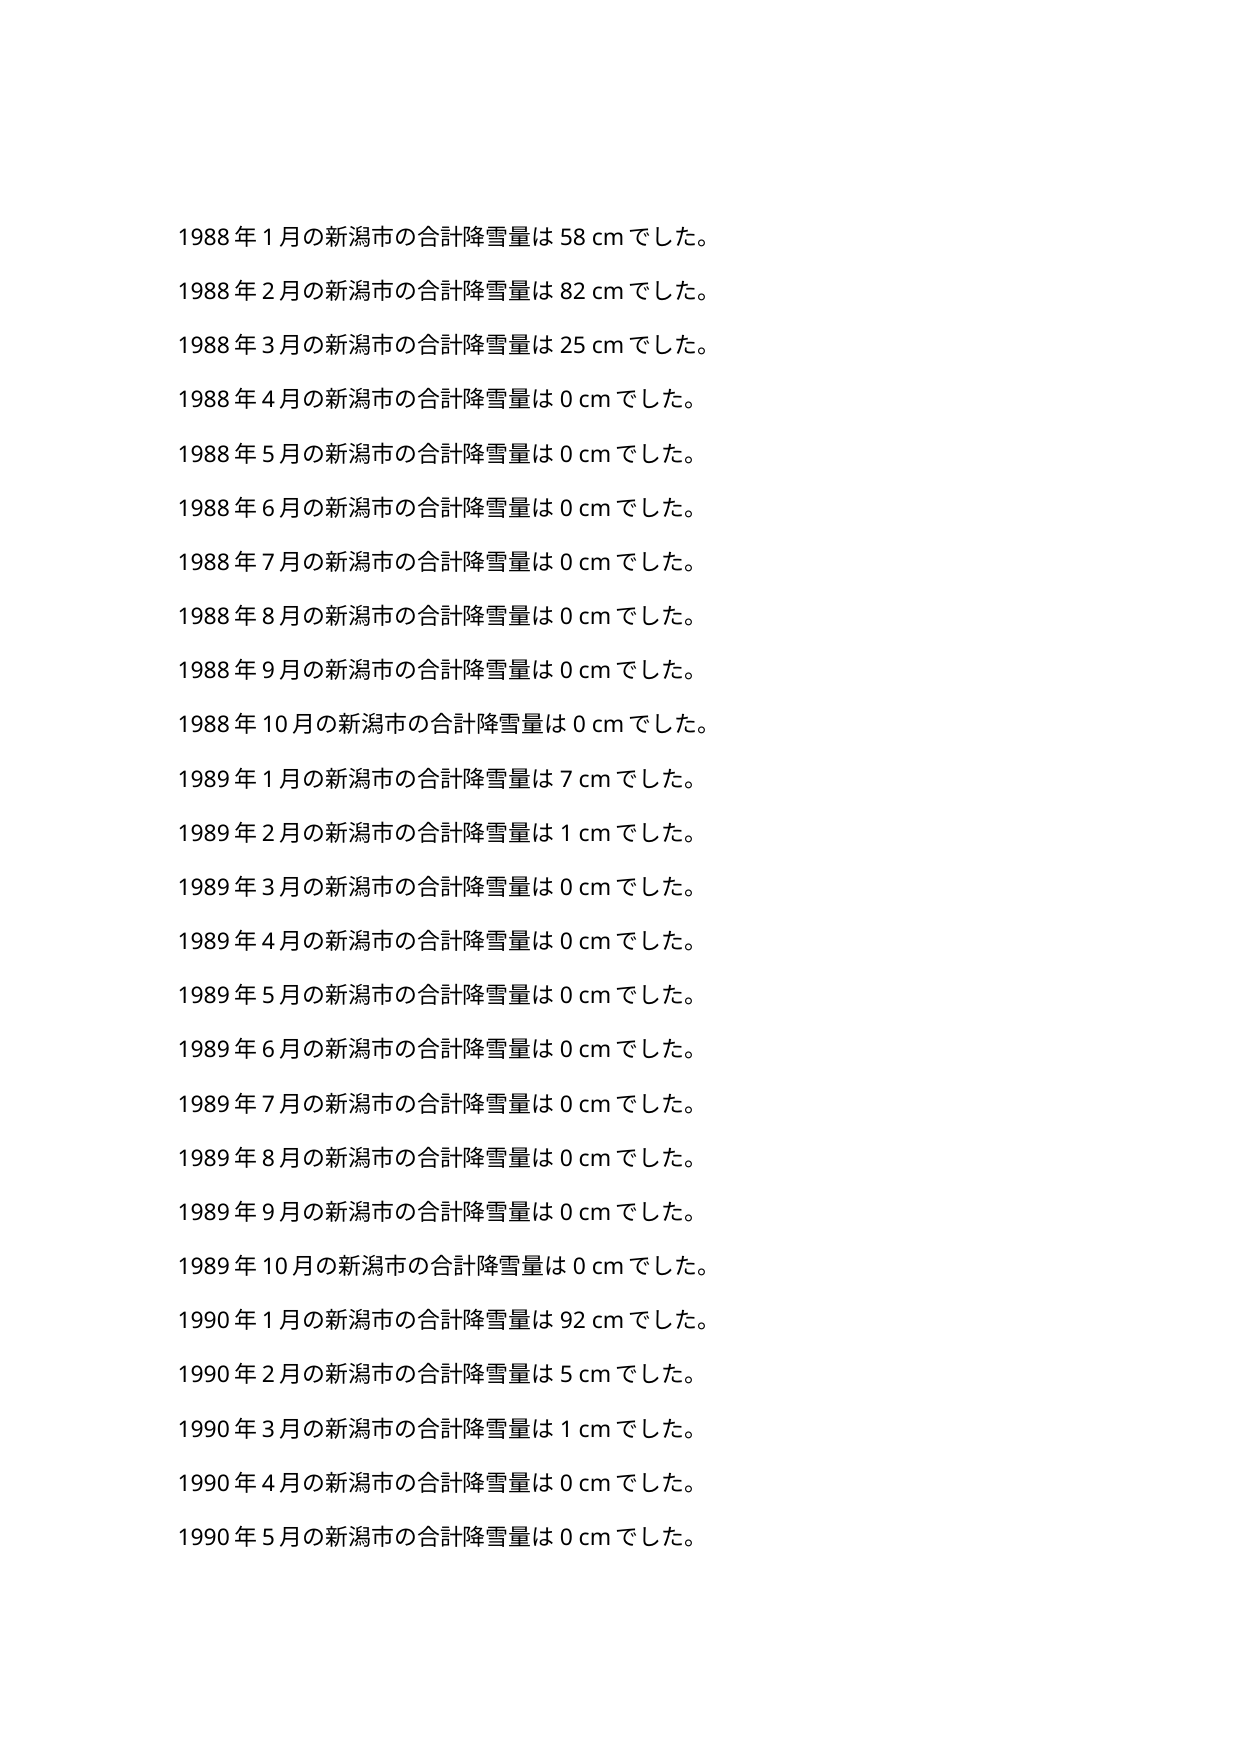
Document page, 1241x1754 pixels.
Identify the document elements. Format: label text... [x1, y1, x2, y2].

text 1988年10月の新潟市の合計降雪量は 0 cmでした。 [177, 704, 1063, 742]
text 1989年9月の新潟市の合計降雪量は 0 cmでした。 [177, 1192, 1063, 1229]
text 1990年2月の新潟市の合計降雪量は 5 cmでした。 [177, 1354, 1063, 1392]
text 1988年6月の新潟市の合計降雪量は 0 cmでした。 [177, 488, 1063, 525]
text 1988年7月の新潟市の合計降雪量は 0 cmでした。 [177, 542, 1063, 579]
text 1989年4月の新潟市の合計降雪量は 0 cmでした。 [177, 921, 1063, 958]
text 1989年10月の新潟市の合計降雪量は 0 cmでした。 [177, 1246, 1063, 1283]
text 1988年4月の新潟市の合計降雪量は 0 cmでした。 [177, 379, 1063, 417]
text 1988年9月の新潟市の合計降雪量は 0 cmでした。 [177, 650, 1063, 688]
text 1988年2月の新潟市の合計降雪量は 82 cmでした。 [177, 271, 1063, 308]
text 1990年5月の新潟市の合計降雪量は 0 cmでした。 [177, 1517, 1063, 1554]
text 1989年7月の新潟市の合計降雪量は 0 cmでした。 [177, 1083, 1063, 1121]
text 1990年4月の新潟市の合計降雪量は 0 cmでした。 [177, 1463, 1063, 1500]
text 1988年3月の新潟市の合計降雪量は 25 cmでした。 [177, 325, 1063, 363]
text 1989年6月の新潟市の合計降雪量は 0 cmでした。 [177, 1029, 1063, 1067]
text 1989年3月の新潟市の合計降雪量は 0 cmでした。 [177, 867, 1063, 904]
text 1989年8月の新潟市の合計降雪量は 0 cmでした。 [177, 1138, 1063, 1175]
text 1989年1月の新潟市の合計降雪量は 7 cmでした。 [177, 758, 1063, 796]
text 1990年3月の新潟市の合計降雪量は 1 cmでした。 [177, 1408, 1063, 1446]
text 1988年8月の新潟市の合計降雪量は 0 cmでした。 [177, 596, 1063, 633]
text 1990年1月の新潟市の合計降雪量は 92 cmでした。 [177, 1300, 1063, 1338]
text 1988年5月の新潟市の合計降雪量は 0 cmでした。 [177, 433, 1063, 471]
text 1989年5月の新潟市の合計降雪量は 0 cmでした。 [177, 975, 1063, 1013]
text 1989年2月の新潟市の合計降雪量は 1 cmでした。 [177, 813, 1063, 850]
text 1988年1月の新潟市の合計降雪量は 58 cmでした。 [177, 217, 1063, 254]
